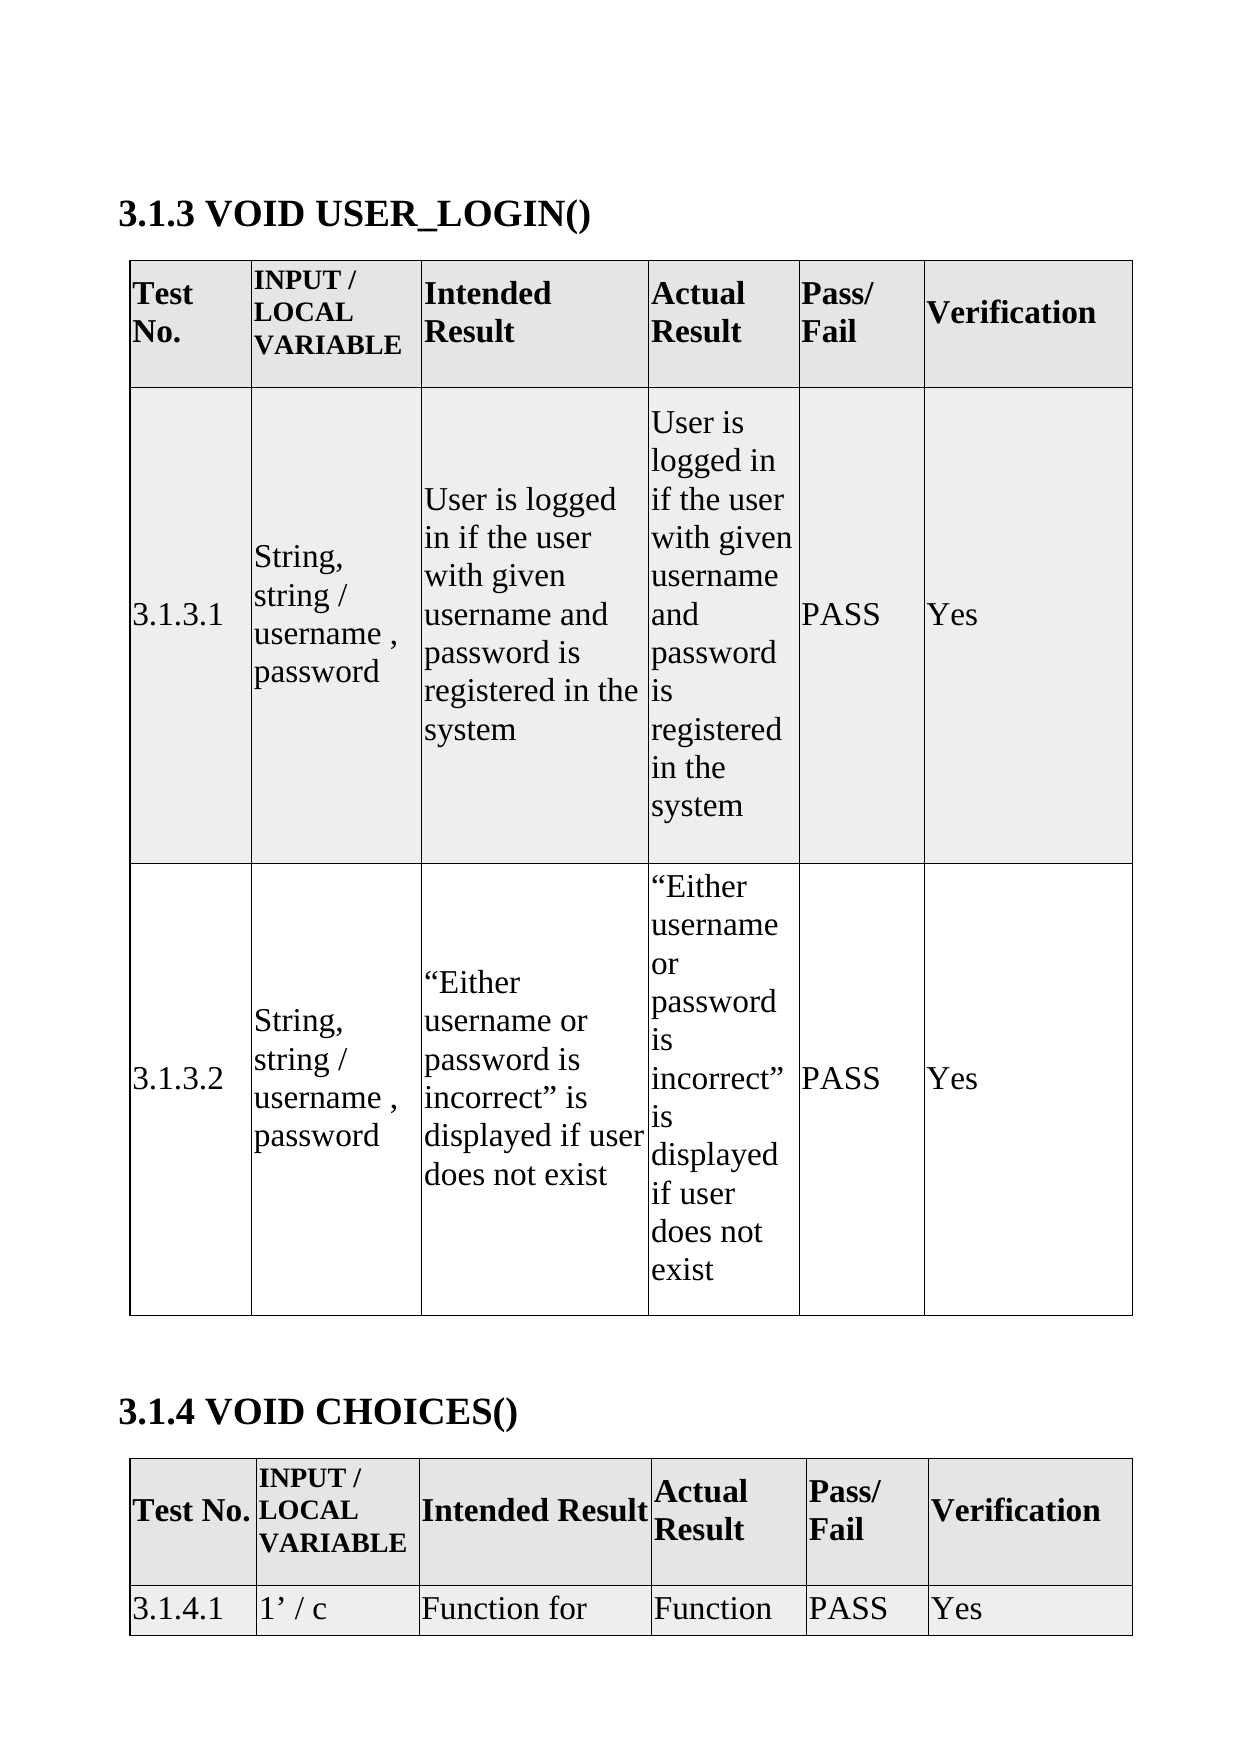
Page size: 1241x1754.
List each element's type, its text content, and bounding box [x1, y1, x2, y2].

table_cell 1’ / c [257, 1586, 419, 1635]
table_cell PASS [800, 864, 924, 1315]
table_cell PASS [800, 388, 924, 863]
text 3.1.3 VOID USER_LOGIN() [118, 189, 1122, 235]
table_cell 3.1.4.1 [131, 1586, 256, 1635]
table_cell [420, 1586, 651, 1635]
table_header Verification [925, 261, 1132, 387]
table_cell Yes [925, 388, 1132, 863]
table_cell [652, 1586, 806, 1635]
table_header Intended Result [422, 261, 648, 387]
text 3.1.4 VOID CHOICES() [118, 1387, 1122, 1433]
table_header INPUT / LOCAL VARIABLE [257, 1459, 419, 1585]
table_header Verification [929, 1459, 1132, 1585]
table_header Actual Result [649, 261, 799, 387]
table_cell 3.1.3.1 [131, 388, 251, 863]
table_header Pass/Fail [807, 1459, 928, 1585]
table_header Test No. [131, 1459, 256, 1585]
table_cell 3.1.3.2 [131, 864, 251, 1315]
table_header INPUT / LOCAL VARIABLE [252, 261, 421, 387]
table_cell User is logged in if the user with given username and password is registered in the system [649, 388, 799, 863]
table_header Pass/Fail [800, 261, 924, 387]
table_cell User is logged in if the user with given username and password is registered in the system [422, 388, 648, 863]
table_cell “Either username or password is incorrect” is displayed if user does not exist [422, 864, 648, 1315]
table_cell PASS [807, 1586, 928, 1635]
table_cell Yes [925, 864, 1132, 1315]
table_cell “Either username or password is incorrect” is displayed if user does not exist [649, 864, 799, 1315]
table_cell Yes [929, 1586, 1132, 1635]
table_header Intended Result [420, 1459, 651, 1585]
table_header Actual Result [652, 1459, 806, 1585]
table_cell String, string / username , password [252, 864, 421, 1315]
table_header Test No. [131, 261, 251, 387]
table_cell String, string / username , password [252, 388, 421, 863]
